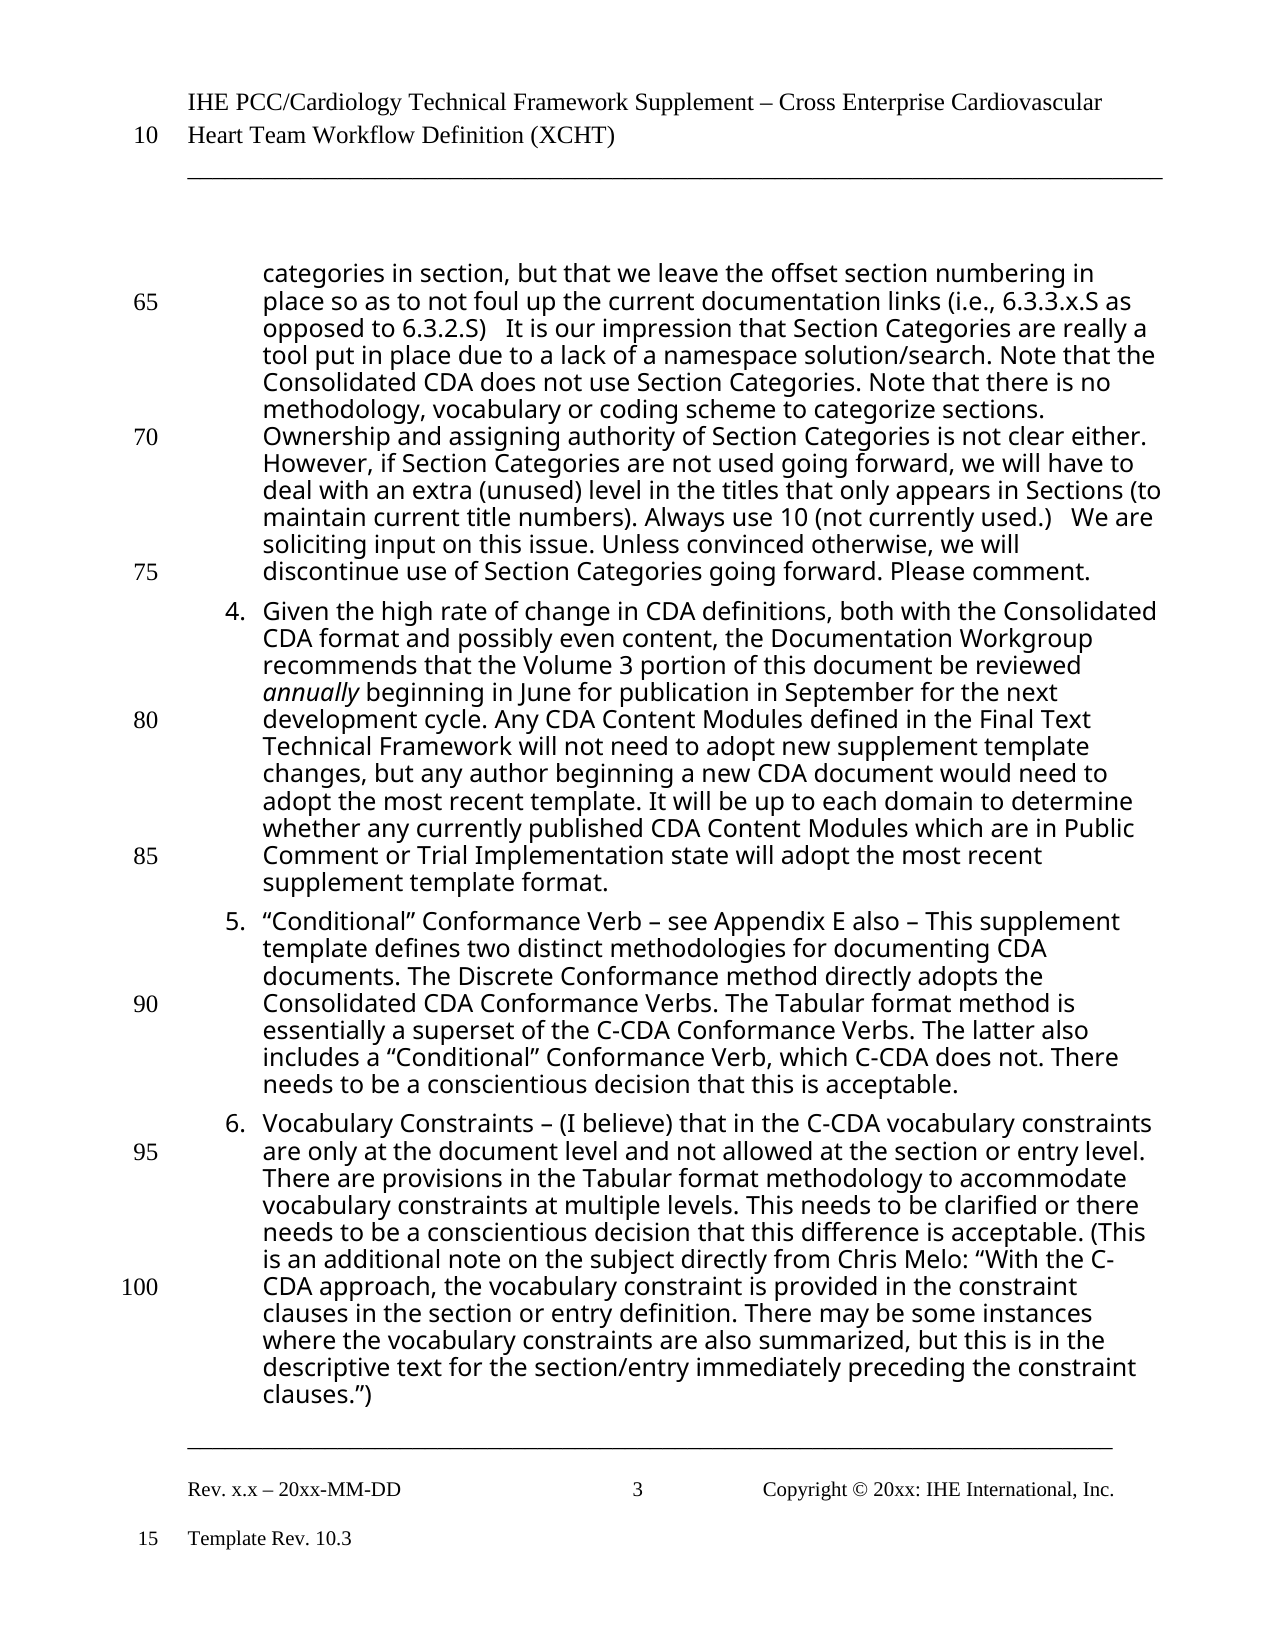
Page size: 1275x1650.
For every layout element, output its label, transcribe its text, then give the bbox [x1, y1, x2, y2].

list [225, 261, 1162, 586]
list Given the high rate of change in CDA definitions, both with the Consolidated CDA format and possibly even content, the Documentation Workgroup recommends that the Volume 3 portion of this document be reviewed annually beginning in June for publication in September for the next development cycle. Any CDA Content Modules defined in the Final Text Technical Framework will not need to adopt new supplement template changes, but any author beginning a new CDA document would need to adopt the most recent template. It will be up to each domain to determine whether any currently published CDA Content Modules which are in Public Comment or Trial Implementation state will adopt the most recent supplement template format. [225, 599, 1162, 897]
list “Conditional” Conformance Verb – see Appendix E also – This supplement template defines two distinct methodologies for documenting CDA documents. The Discrete Conformance method directly adopts the Consolidated CDA Conformance Verbs. The Tabular format method is essentially a superset of the C-CDA Conformance Verbs. The latter also includes a “Conditional” Conformance Verb, which C-CDA does not. There needs to be a conscientious decision that this is acceptable. [225, 909, 1162, 1099]
list Vocabulary Constraints – (I believe) that in the C-CDA vocabulary constraints are only at the document level and not allowed at the section or entry level. There are provisions in the Tabular format methodology to accommodate vocabulary constraints at multiple levels. This needs to be clarified or there needs to be a conscientious decision that this difference is acceptable. (This is an additional note on the subject directly from Chris Melo: “With the C-CDA approach, the vocabulary constraint is provided in the constraint clauses in the section or entry definition. There may be some instances where the vocabulary constraints are also summarized, but this is in the descriptive text for the section/entry immediately preceding the constraint clauses.”) [225, 1111, 1162, 1409]
